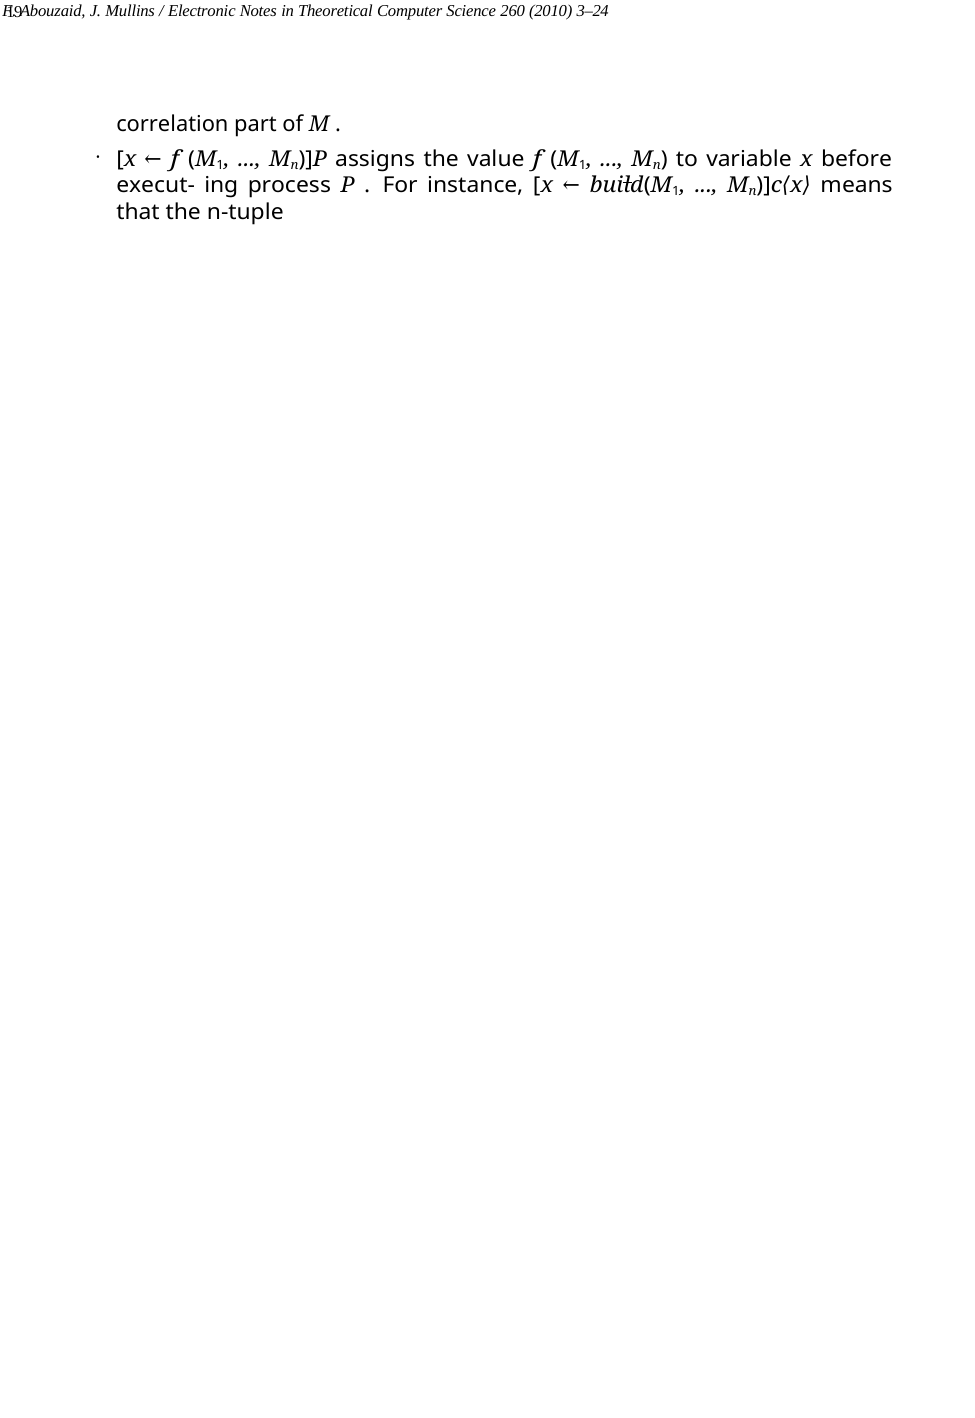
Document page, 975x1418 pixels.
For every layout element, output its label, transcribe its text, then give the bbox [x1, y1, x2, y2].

list [x ← f (M1, ..., Mn)]P assigns the value f (M1, ..., Mn) to variable x before execut- ing process P . For instance, [x ← build(M1, ..., Mn)]c⟨x⟩ means that the n-tuple [95, 145, 893, 226]
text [116, 108, 893, 138]
